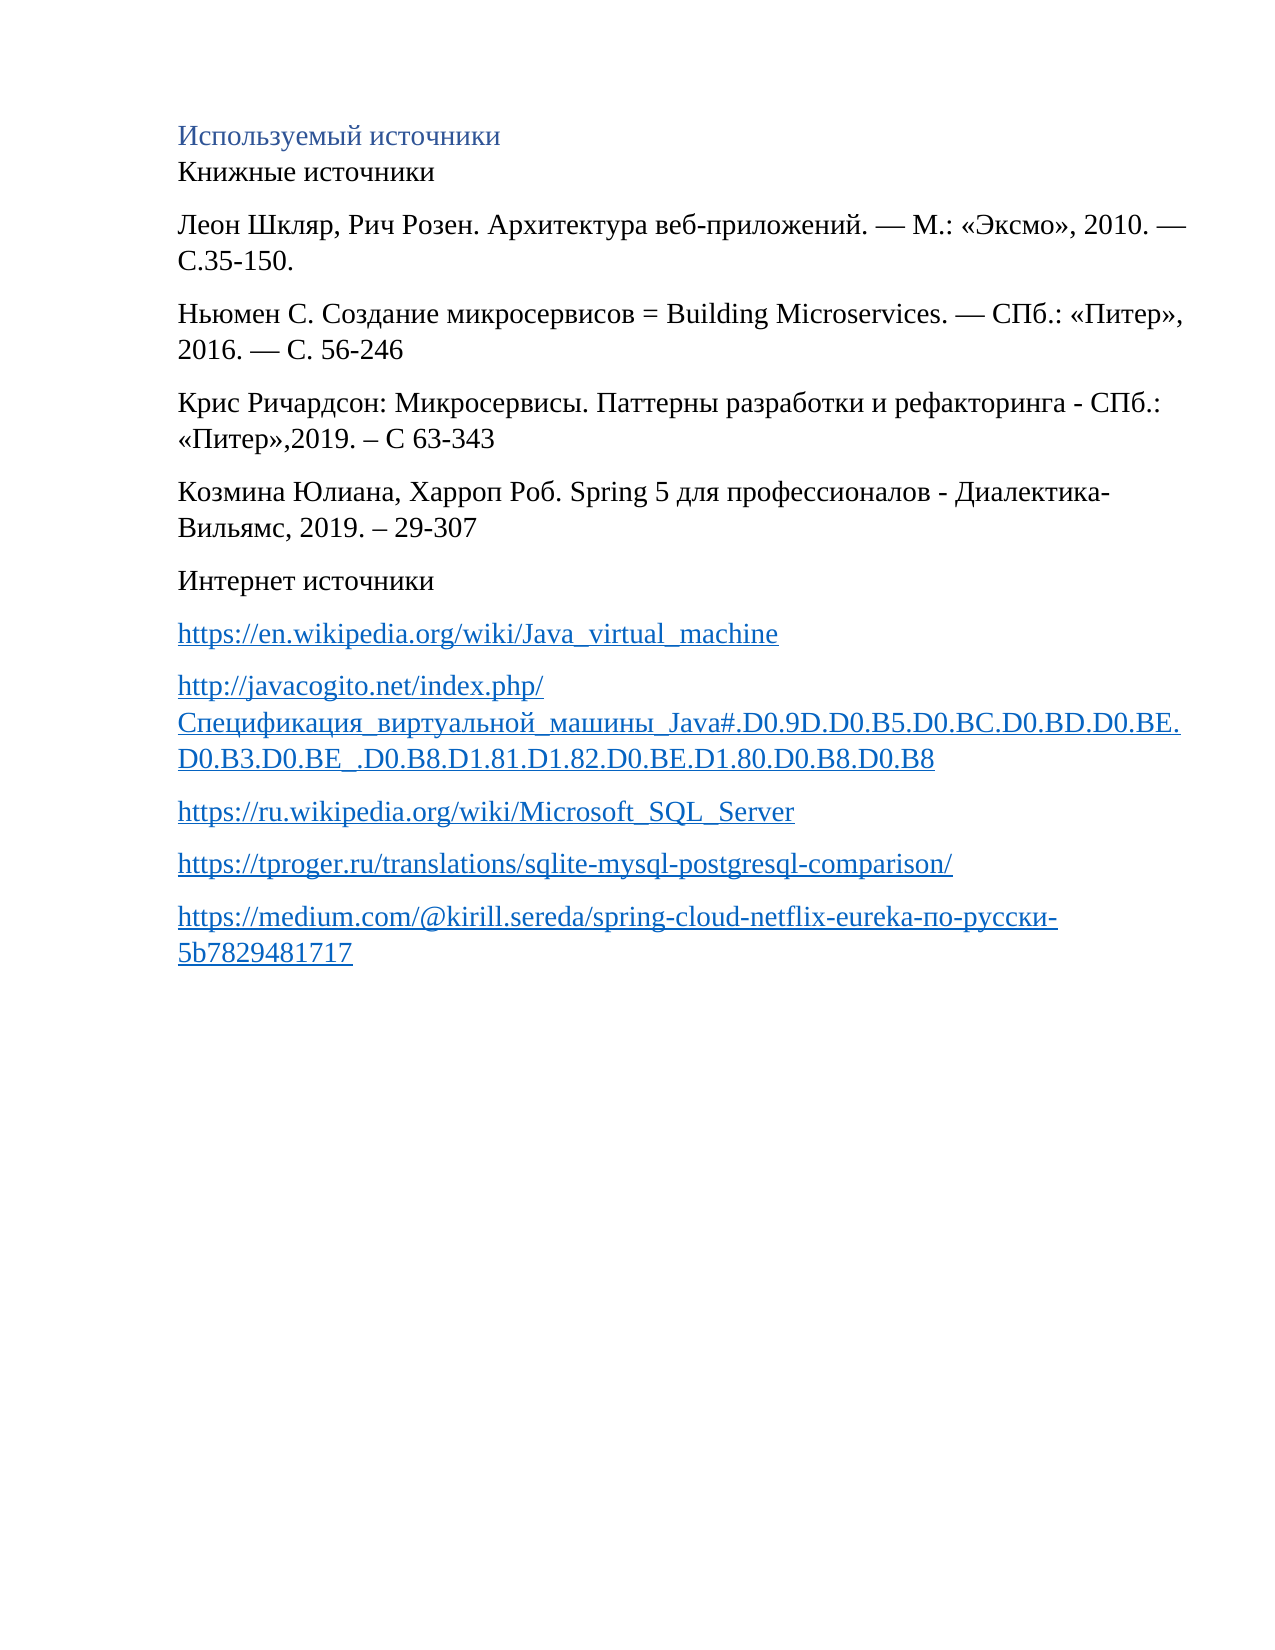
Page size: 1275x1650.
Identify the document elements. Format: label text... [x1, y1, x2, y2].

text Козмина Юлиана, Харроп Роб. Spring 5 для профессионалов - Диалектика-Вильямс, 2019. – 29-307 [177, 474, 1186, 544]
subtitle Используемый источники [177, 118, 1186, 152]
text https://medium.com/@kirill.sereda/spring-cloud-netflix-eureka-по-русски-5b7829481717 [177, 899, 1186, 969]
text https://tproger.ru/translations/sqlite-mysql-postgresql-comparison/ [177, 846, 1186, 880]
text Ньюмен С. Создание микросервисов = Building Microservices. — СПб.: «Питер», 2016. — С. 56-246 [177, 296, 1186, 366]
text Книжные источники [177, 154, 1186, 188]
text https://ru.wikipedia.org/wiki/Microsoft_SQL_Server [177, 794, 1186, 827]
text Крис Ричардсон: Микросервисы. Паттерны разработки и рефакторинга - СПб.: «Питер»,2019. – C 63-343 [177, 385, 1186, 455]
text Интернет источники [177, 563, 1186, 596]
text http://javacogito.net/index.php/Спецификация_виртуальной_машины_Java#.D0.9D.D0.B5.D0.BC.D0.BD.D0.BE.D0.B3.D0.BE_.D0.B8.D1.81.D1.82.D0.BE.D1.80.D0.B8.D0.B8 [177, 668, 1186, 774]
text Леон Шкляр, Рич Розен. Архитектура веб-приложений. — М.: «Эксмо», 2010. — С.35-150. [177, 207, 1186, 277]
text https://en.wikipedia.org/wiki/Java_virtual_machine [177, 616, 1186, 649]
